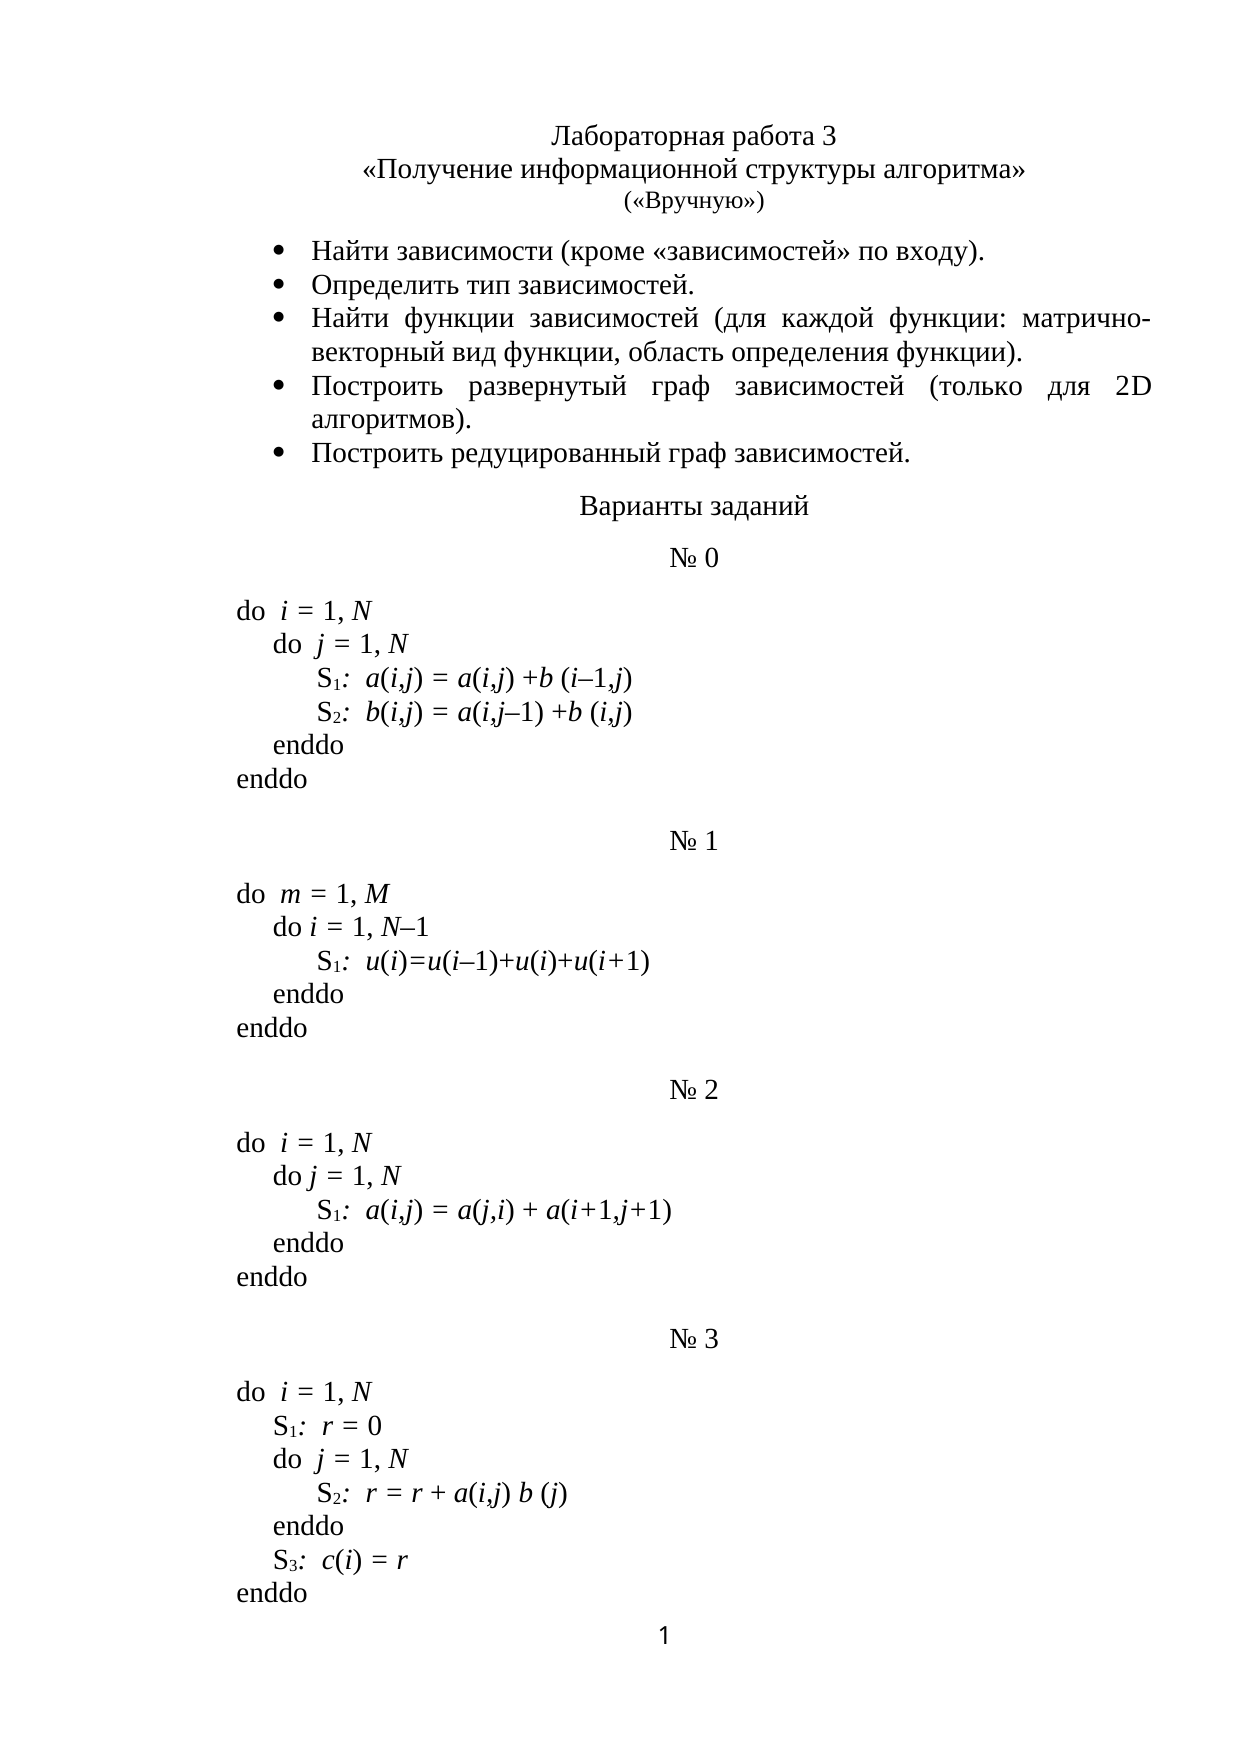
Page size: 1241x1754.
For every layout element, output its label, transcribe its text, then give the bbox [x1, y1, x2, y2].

list Определить тип зависимостей. [274, 267, 1152, 300]
text № 2 [177, 1072, 1152, 1106]
text do i = 1, N–1 [177, 909, 1152, 943]
list Найти функции зависимостей (для каждой функции: матрично-векторный вид функции, область определения функции). [274, 300, 1152, 368]
list Найти зависимости (кроме «зависимостей» по входу). [274, 233, 1152, 267]
text do i = 1, N [177, 1125, 1152, 1158]
text № 3 [177, 1321, 1152, 1355]
text do i = 1, N [177, 1374, 1152, 1408]
text do j = 1, N [177, 1158, 1152, 1192]
text S1: a(i,j) = a(i,j) +b (i–1,j) [177, 660, 1152, 694]
text («Вручную») [177, 185, 1152, 214]
text enddo [177, 1226, 1152, 1259]
text enddo [177, 727, 1152, 761]
text S1: u(i)=u(i–1)+u(i)+u(i+1) [177, 943, 1152, 976]
text do i = 1, N [177, 593, 1152, 627]
text enddo [177, 1259, 1152, 1293]
text do j = 1, N [177, 627, 1152, 660]
text № 1 [177, 823, 1152, 857]
text S2: b(i,j) = a(i,j–1) +b (i,j) [177, 694, 1152, 727]
text enddo [177, 761, 1152, 794]
list Построить редуцированный граф зависимостей. [274, 435, 1152, 468]
text enddo [177, 1508, 1152, 1542]
text «Получение информационной структуры алгоритма» [177, 152, 1152, 185]
text S3: c(i) = r [177, 1542, 1152, 1575]
text S1: r = 0 [177, 1408, 1152, 1441]
text do j = 1, N [177, 1441, 1152, 1475]
text S2: r = r + a(i,j) b (j) [177, 1475, 1152, 1508]
text № 0 [177, 540, 1152, 574]
text S1: a(i,j) = a(j,i) + a(i+1,j+1) [177, 1192, 1152, 1226]
text enddo [177, 1575, 1152, 1609]
text do m = [177, 876, 1152, 909]
text Лабораторная работа 3 [177, 118, 1152, 152]
text Варианты заданий [177, 488, 1152, 521]
text enddo [177, 1010, 1152, 1043]
list Построить развернутый граф зависимостей (только для 2D алгоритмов). [274, 368, 1152, 435]
text enddo [177, 976, 1152, 1010]
